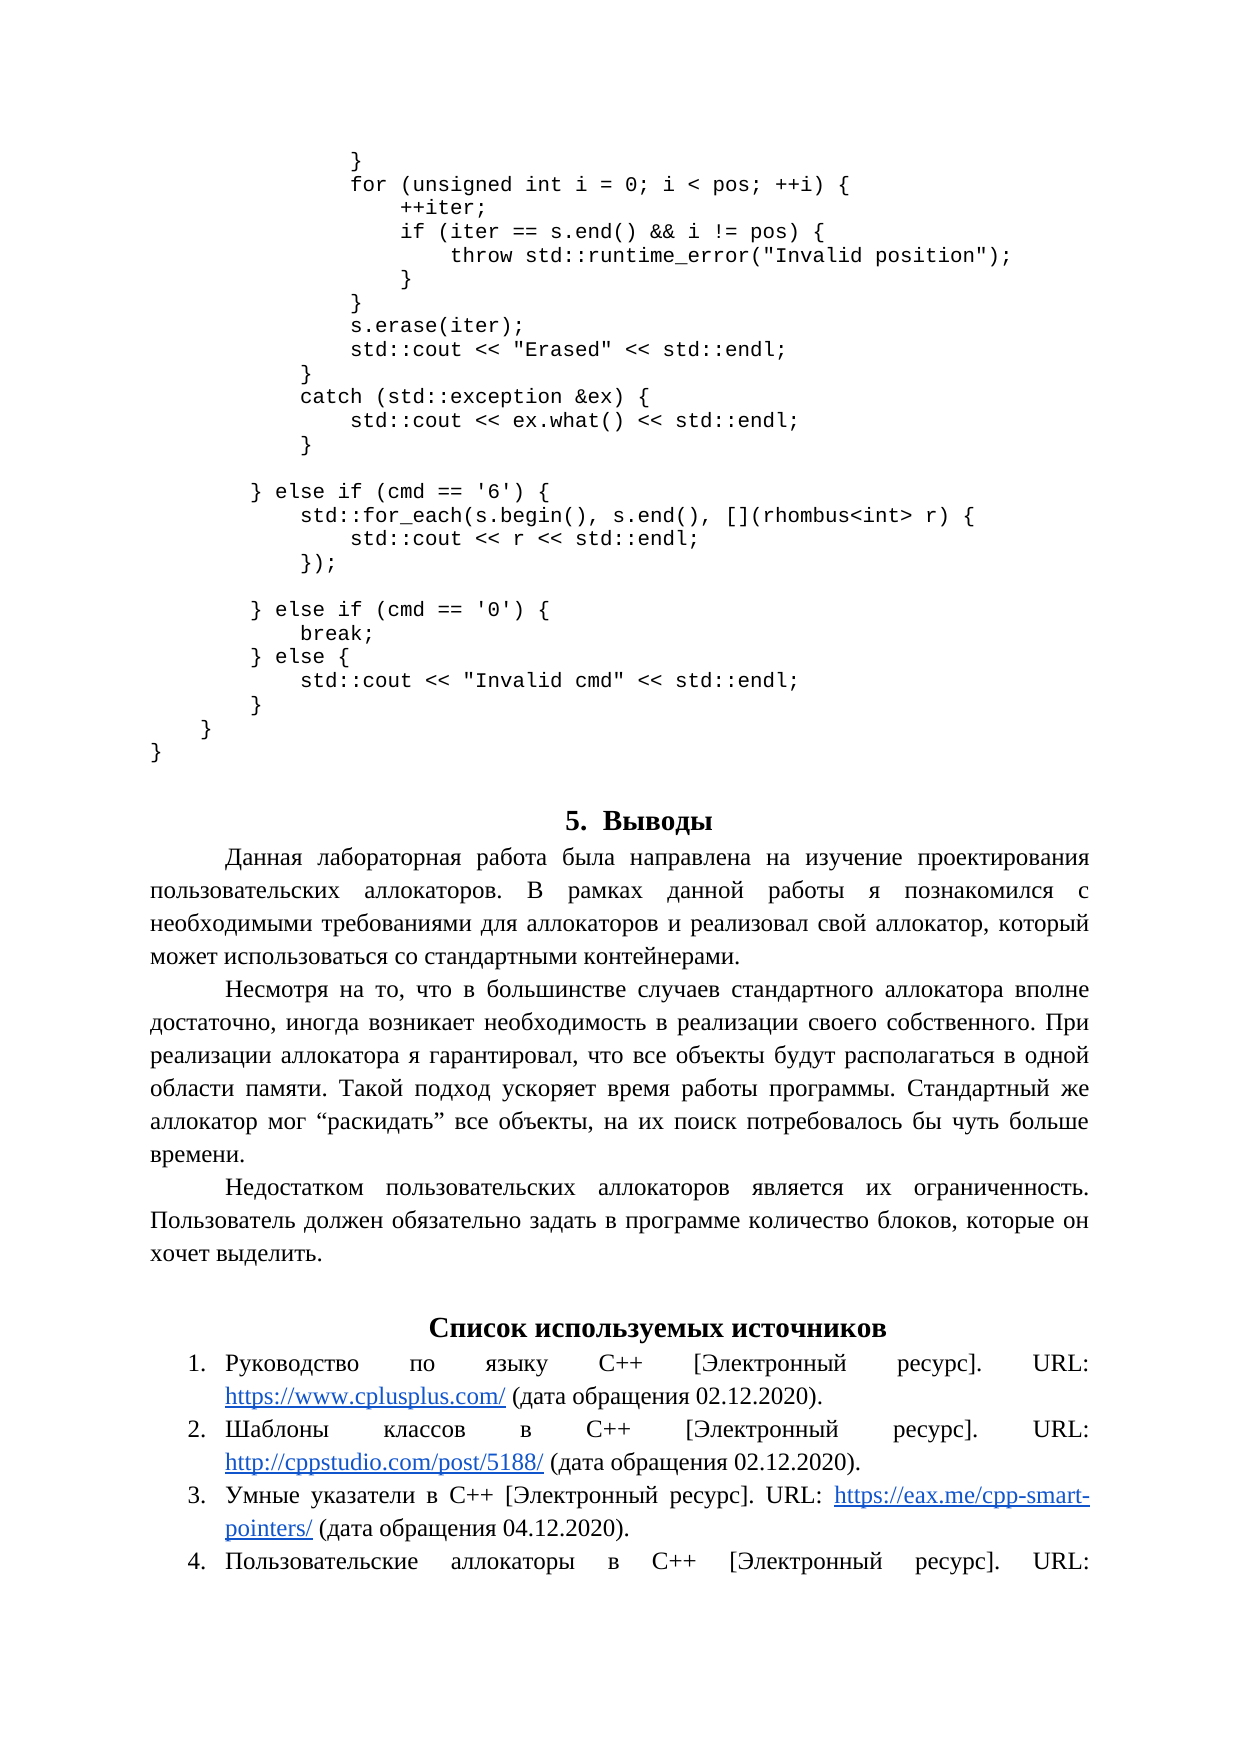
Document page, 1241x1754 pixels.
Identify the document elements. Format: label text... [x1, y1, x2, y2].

text std::cout << ex.what() << std::endl; [150, 410, 1090, 434]
text ++iter; [150, 197, 1090, 221]
text s.erase(iter); [150, 316, 1090, 339]
text } [150, 694, 1090, 717]
text Недостатком пользовательских аллокаторов является их ограниченность. Пользователь должен обязательно задать в программе количество блоков, которые он хочет выделить. [150, 1172, 1090, 1267]
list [187, 1546, 1090, 1575]
text Данная лабораторная работа была направлена на изучение проектирования пользовательских аллокаторов. В рамках данной работы я познакомился с необходимыми требованиями для аллокаторов и реализовал свой аллокатор, который может использоваться со стандартными контейнерами. [150, 842, 1090, 970]
text } [150, 150, 1090, 174]
text } else if (cmd == '0') { [150, 599, 1090, 623]
text std::cout << "Erased" << std::endl; [150, 339, 1090, 363]
text std::cout << r << std::endl; [150, 528, 1090, 552]
text Список используемых источников [150, 1310, 1090, 1343]
text } else if (cmd == '6') { [150, 481, 1090, 505]
text } [150, 363, 1090, 386]
text for (unsigned int i = 0; i < pos; ++i) { [150, 174, 1090, 197]
text std::for_each(s.begin(), s.end(), [](rhombus<int> r) { [150, 505, 1090, 528]
list Шаблоны классов в С++ [Электронный ресурс]. URL: http://cppstudio.com/post/5188/ (дата обращения 02.12.2020). [187, 1414, 1090, 1476]
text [150, 244, 1090, 268]
list Умные указатели в C++ [Электронный ресурс]. URL: https://eax.me/cpp-smart-pointers/ (дата обращения 04.12.2020). [187, 1480, 1090, 1542]
text catch (std::exception &ex) { [150, 386, 1090, 410]
text } [150, 268, 1090, 292]
list Выводы [187, 803, 1090, 837]
text Несмотря на то, что в большинстве случаев стандартного аллокатора вполне достаточно, иногда возникает необходимость в реализации своего собственного. При реализации аллокатора я гарантировал, что все объекты будут располагаться в одной области памяти. Такой подход ускоряет время работы программы. Стандартный же аллокатор мог “раскидать” все объекты, на их поиск потребовалось бы чуть больше времени. [150, 974, 1090, 1168]
text if (iter == s.end() && i != pos) { [150, 221, 1090, 244]
text } [150, 434, 1090, 457]
list Руководство по языку С++ [Электронный ресурс]. URL: https://www.cplusplus.com/ (дата обращения 02.12.2020). [187, 1348, 1090, 1410]
text std::cout << "Invalid cmd" << std::endl; [150, 670, 1090, 694]
text } [150, 292, 1090, 316]
text }); [150, 552, 1090, 576]
text } [150, 717, 1090, 741]
text } [150, 741, 1090, 765]
text } else { [150, 647, 1090, 670]
text break; [150, 623, 1090, 647]
